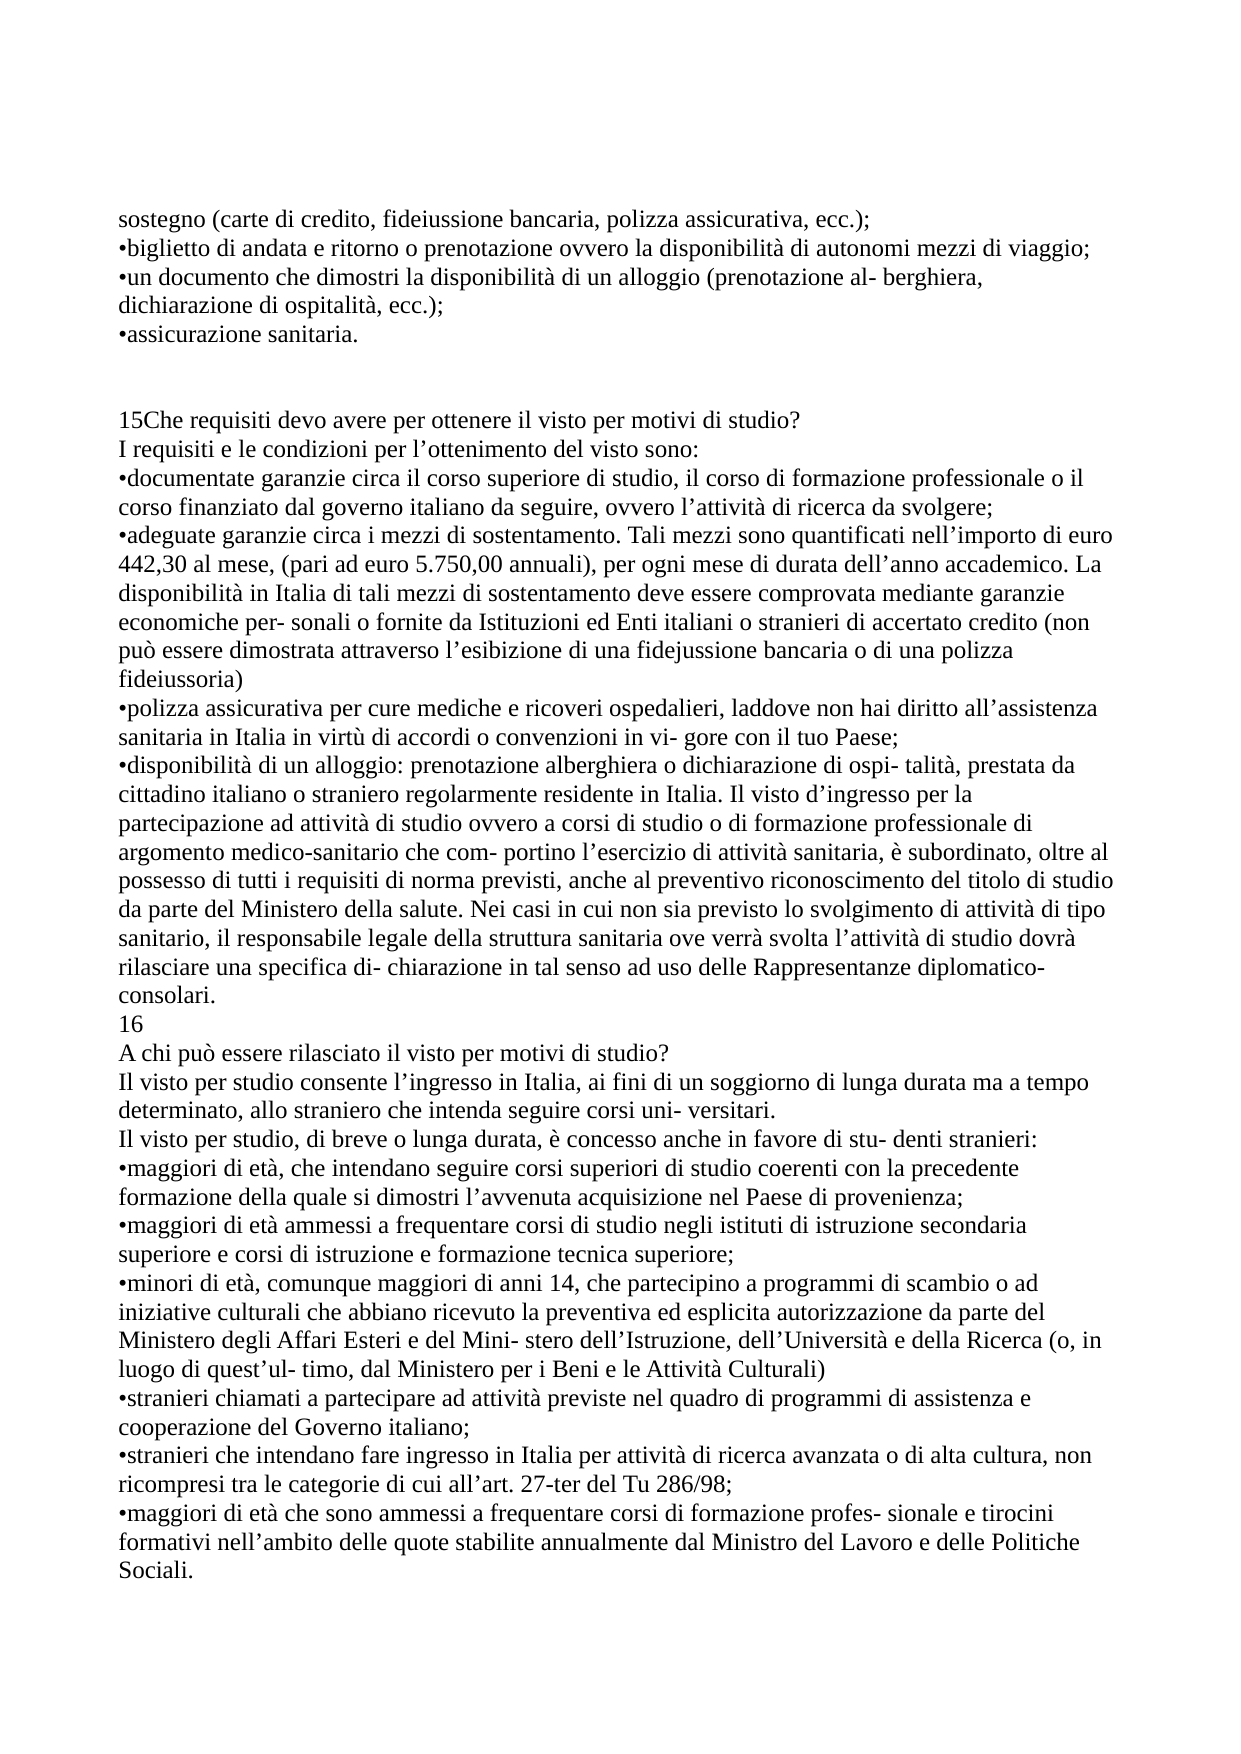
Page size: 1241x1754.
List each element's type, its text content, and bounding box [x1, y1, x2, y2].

text sostegno (carte di credito, fideiussione bancaria, polizza assicurativa, ecc.); [118, 204, 1122, 233]
text •maggiori di età, che intendano seguire corsi superiori di studio coerenti con la precedente formazione della quale si dimostri l’avvenuta acquisizione nel Paese di provenienza; [118, 1153, 1122, 1211]
text •assicurazione sanitaria. [118, 319, 1122, 348]
text •stranieri chiamati a partecipare ad attività previste nel quadro di programmi di assistenza e cooperazione del Governo italiano; [118, 1383, 1122, 1441]
text Il visto per studio, di breve o lunga durata, è concesso anche in favore di stu- denti stranieri: [118, 1124, 1122, 1153]
text A chi può essere rilasciato il visto per motivi di studio? [118, 1038, 1122, 1067]
text Il visto per studio consente l’ingresso in Italia, ai fini di un soggiorno di lunga durata ma a tempo determinato, allo straniero che intenda seguire corsi uni- versitari. [118, 1067, 1122, 1124]
text •maggiori di età che sono ammessi a frequentare corsi di formazione profes- sionale e tirocini formativi nell’ambito delle quote stabilite annualmente dal Ministro del Lavoro e delle Politiche Sociali. [118, 1498, 1122, 1584]
text •un documento che dimostri la disponibilità di un alloggio (prenotazione al- berghiera, dichiarazione di ospitalità, ecc.); [118, 262, 1122, 319]
text 16 [118, 1009, 1122, 1038]
text •stranieri che intendano fare ingresso in Italia per attività di ricerca avanzata o di alta cultura, non ricompresi tra le categorie di cui all’art. 27-ter del Tu 286/98; [118, 1441, 1122, 1498]
text •biglietto di andata e ritorno o prenotazione ovvero la disponibilità di autonomi mezzi di viaggio; [118, 233, 1122, 262]
text •disponibilità di un alloggio: prenotazione alberghiera o dichiarazione di ospi- talità, prestata da cittadino italiano o straniero regolarmente residente in Italia. Il visto d’ingresso per la partecipazione ad attività di studio ovvero a corsi di studio o di formazione professionale di argomento medico-sanitario che com- portino l’esercizio di attività sanitaria, è subordinato, oltre al possesso di tutti i requisiti di norma previsti, anche al preventivo riconoscimento del titolo di studio da parte del Ministero della salute. Nei casi in cui non sia previsto lo svolgimento di attività di tipo sanitario, il responsabile legale della struttura sanitaria ove verrà svolta l’attività di studio dovrà rilasciare una specifica di- chiarazione in tal senso ad uso delle Rappresentanze diplomatico-consolari. [118, 751, 1122, 1009]
text I requisiti e le condizioni per l’ottenimento del visto sono: [118, 434, 1122, 463]
text 15Che requisiti devo avere per ottenere il visto per motivi di studio? [118, 406, 1122, 434]
text •maggiori di età ammessi a frequentare corsi di studio negli istituti di istruzione secondaria superiore e corsi di istruzione e formazione tecnica superiore; [118, 1211, 1122, 1268]
text •documentate garanzie circa il corso superiore di studio, il corso di formazione professionale o il corso finanziato dal governo italiano da seguire, ovvero l’attività di ricerca da svolgere; [118, 463, 1122, 521]
text •polizza assicurativa per cure mediche e ricoveri ospedalieri, laddove non hai diritto all’assistenza sanitaria in Italia in virtù di accordi o convenzioni in vi- gore con il tuo Paese; [118, 693, 1122, 751]
text •adeguate garanzie circa i mezzi di sostentamento. Tali mezzi sono quantificati nell’importo di euro 442,30 al mese, (pari ad euro 5.750,00 annuali), per ogni mese di durata dell’anno accademico. La disponibilità in Italia di tali mezzi di sostentamento deve essere comprovata mediante garanzie economiche per- sonali o fornite da Istituzioni ed Enti italiani o stranieri di accertato credito (non può essere dimostrata attraverso l’esibizione di una fidejussione bancaria o di una polizza fideiussoria) [118, 521, 1122, 693]
text •minori di età, comunque maggiori di anni 14, che partecipino a programmi di scambio o ad iniziative culturali che abbiano ricevuto la preventiva ed esplicita autorizzazione da parte del Ministero degli Affari Esteri e del Mini- stero dell’Istruzione, dell’Università e della Ricerca (o, in luogo di quest’ul- timo, dal Ministero per i Beni e le Attività Culturali) [118, 1268, 1122, 1383]
